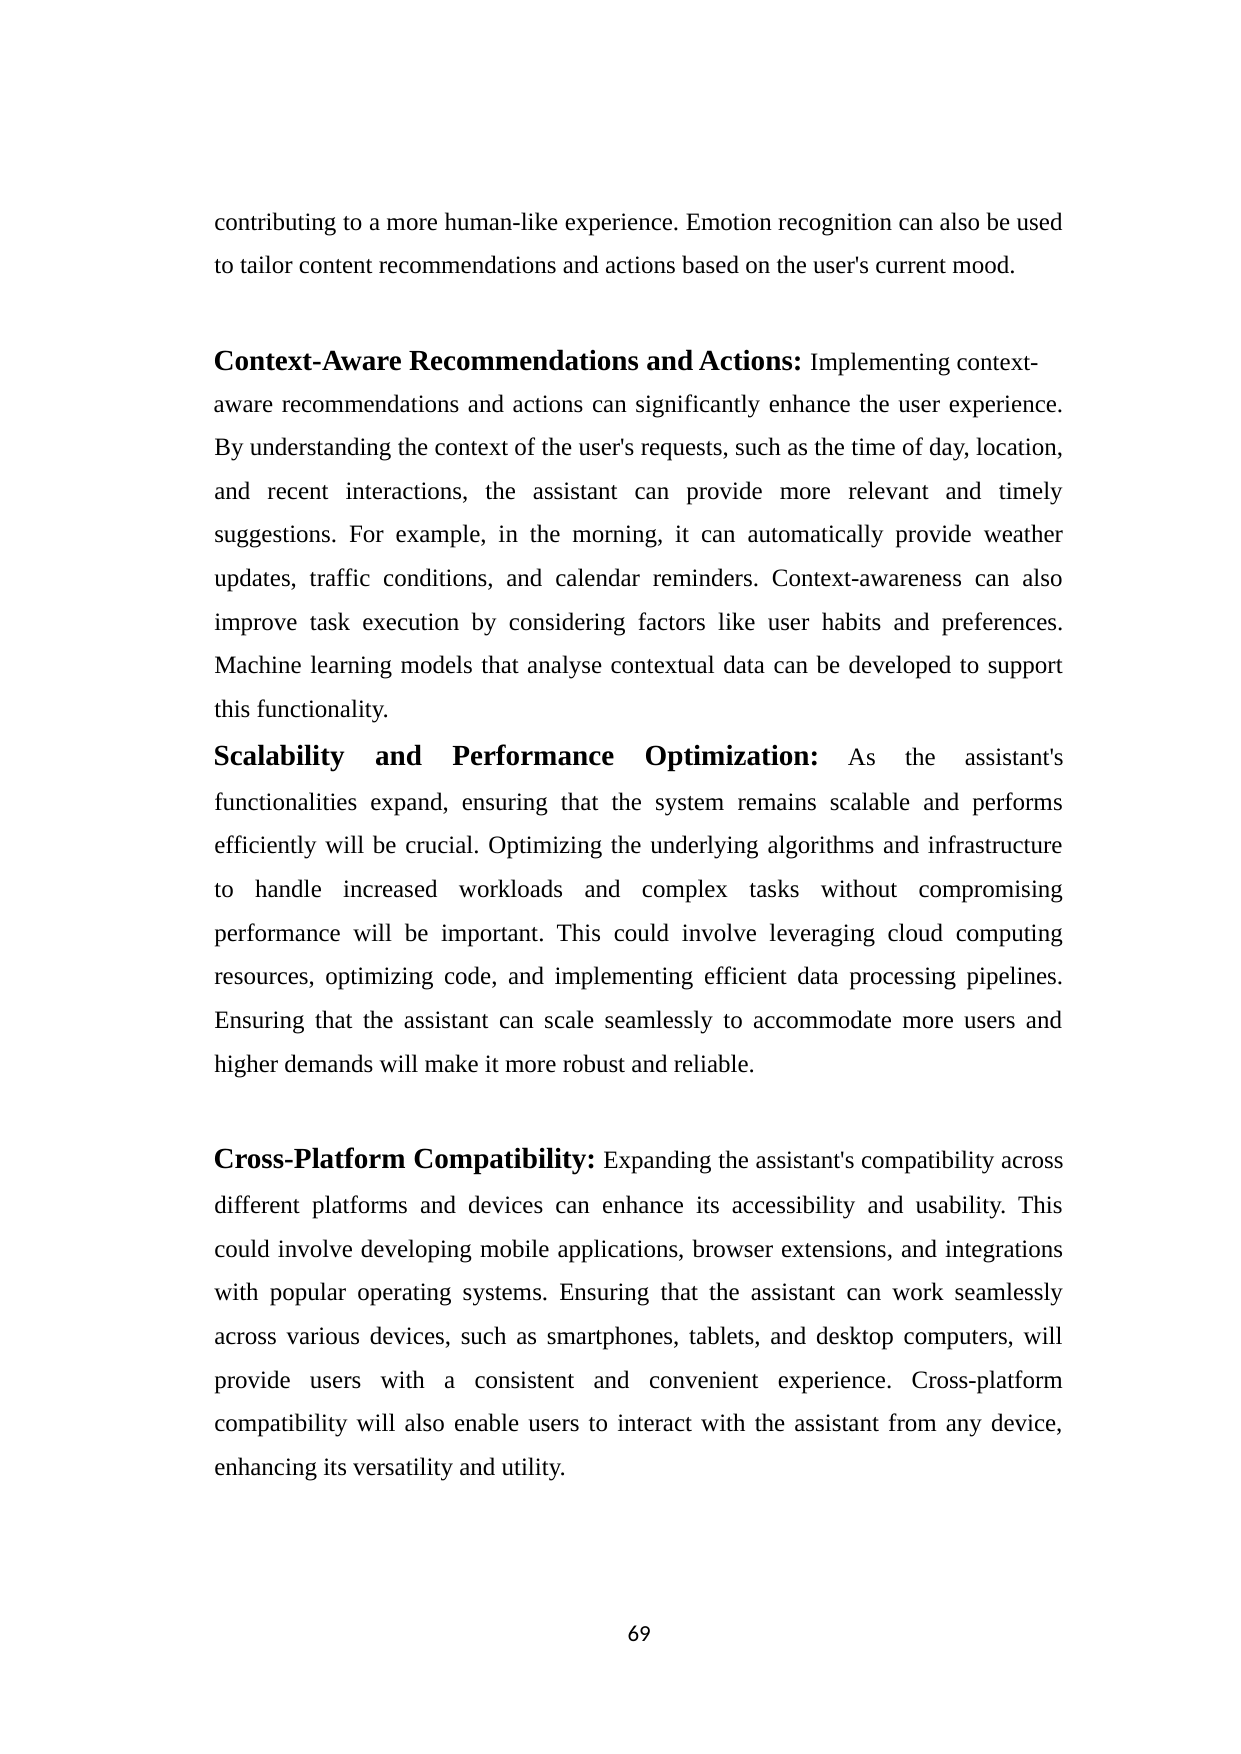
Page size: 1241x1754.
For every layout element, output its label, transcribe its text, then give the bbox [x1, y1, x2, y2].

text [213, 207, 1064, 279]
text Context-Aware Recommendations and Actions: Implementing context- [213, 343, 1064, 376]
text Scalability and Performance Optimization: As the assistant's functionalities expand, ensuring that the system remains scalable and performs efficiently will be crucial. Optimizing the underlying algorithms and infrastructure to handle increased workloads and complex tasks without compromising performance will be important. This could involve leveraging cloud computing resources, optimizing code, and implementing efficient data processing pipelines. Ensuring that the assistant can scale seamlessly to accommodate more users and higher demands will make it more robust and reliable. [213, 738, 1064, 1077]
text Cross-Platform Compatibility: Expanding the assistant's compatibility across different platforms and devices can enhance its accessibility and usability. This could involve developing mobile applications, browser extensions, and integrations with popular operating systems. Ensuring that the assistant can work seamlessly across various devices, such as smartphones, tablets, and desktop computers, will provide users with a consistent and convenient experience. Cross-platform compatibility will also enable users to interact with the assistant from any device, enhancing its versatility and utility. [213, 1142, 1064, 1481]
text aware recommendations and actions can significantly enhance the user experience. By understanding the context of the user's requests, such as the time of day, location, and recent interactions, the assistant can provide more relevant and timely suggestions. For example, in the morning, it can automatically provide weather updates, traffic conditions, and calendar reminders. Context-awareness can also improve task execution by considering factors like user habits and preferences. Machine learning models that analyse contextual data can be developed to support this functionality. [213, 389, 1064, 723]
